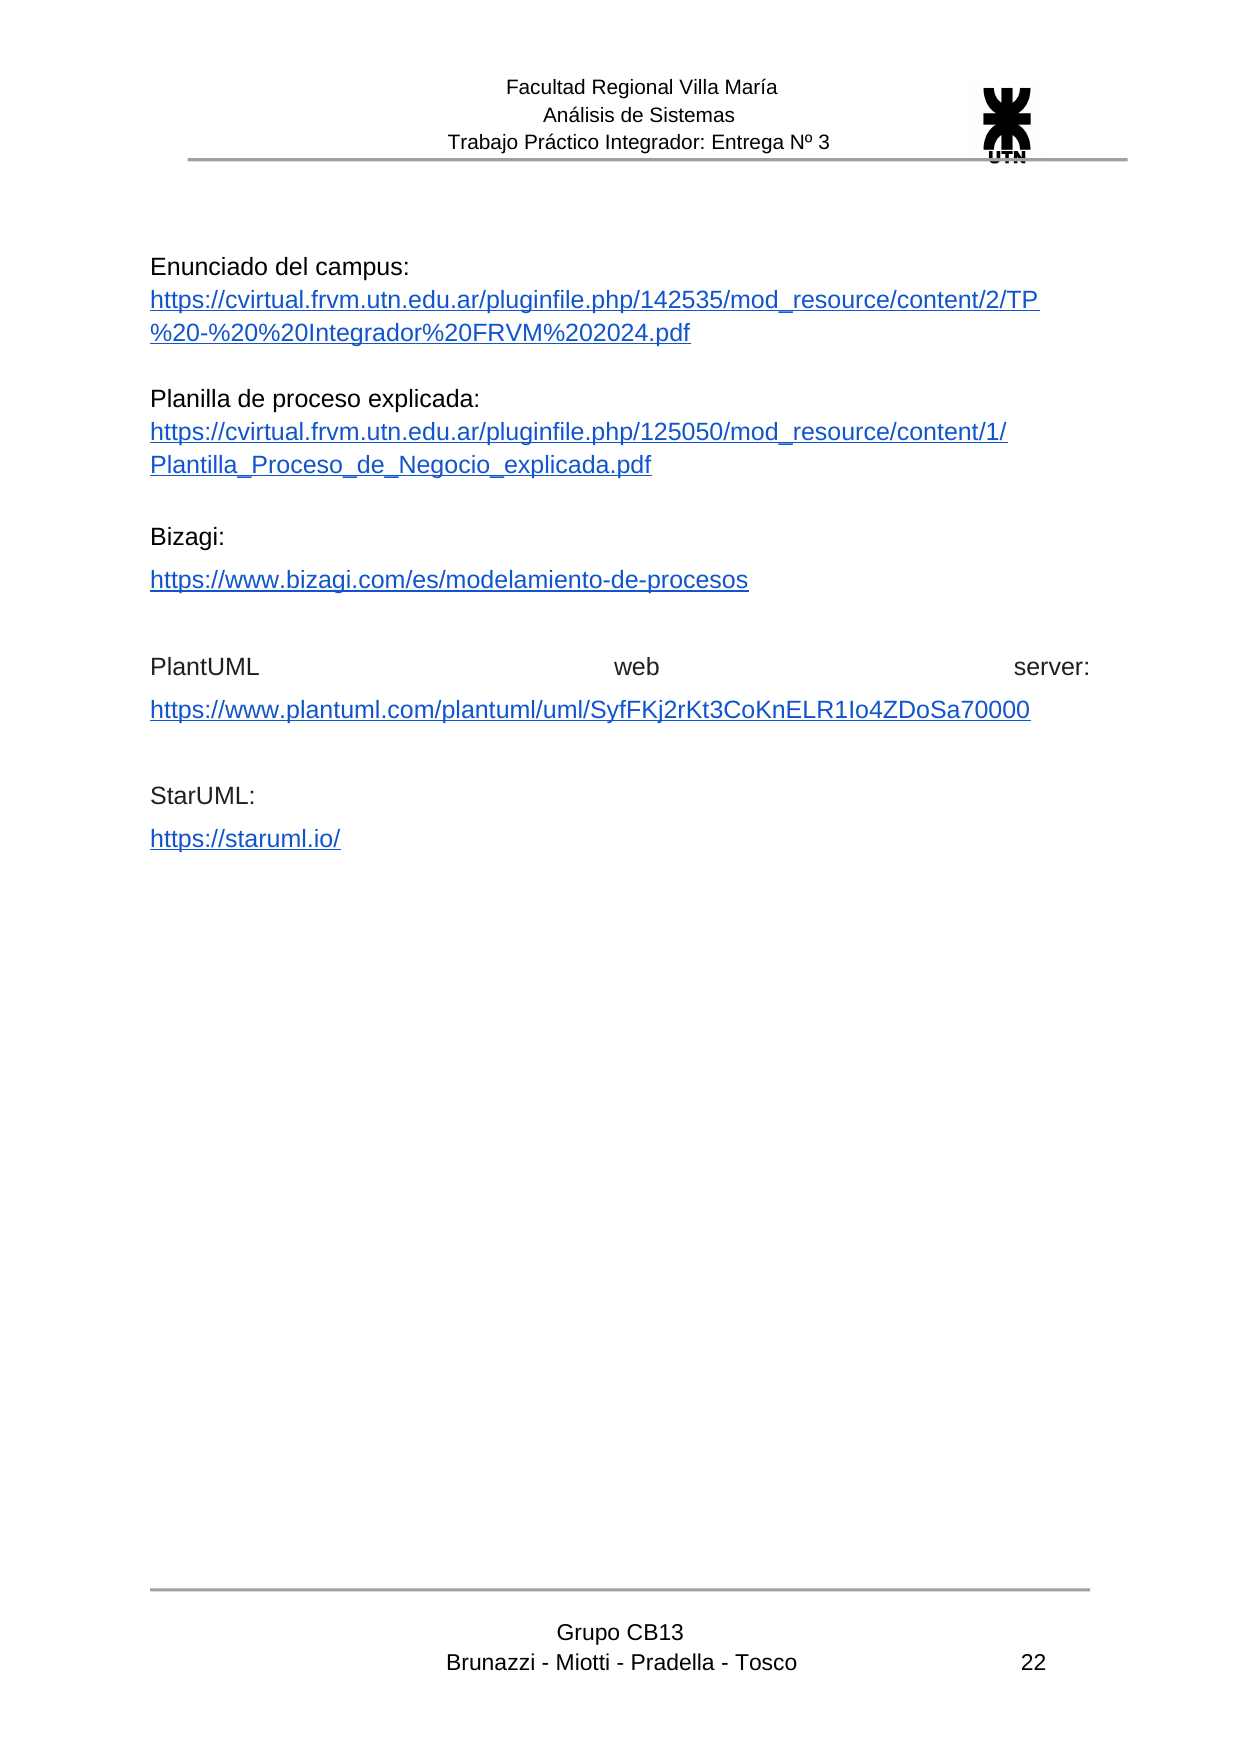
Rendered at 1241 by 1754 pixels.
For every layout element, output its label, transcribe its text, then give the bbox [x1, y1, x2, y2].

text StarUML: https://staruml.io/ [150, 781, 1090, 853]
text https://cvirtual.frvm.utn.edu.ar/pluginfile.php/142535/mod_resource/content/2/TP%20-%20%20Integrador%20FRVM%202024.pdf [150, 285, 1090, 346]
text Enunciado del campus: [150, 252, 1090, 280]
picture [966, 162, 1047, 166]
text PlantUML web server: https://www.plantuml.com/plantuml/uml/SyfFKj2rKt3CoKnELR1Io4ZDoSa70000 [150, 652, 1090, 723]
text https://cvirtual.frvm.utn.edu.ar/pluginfile.php/125050/mod_resource/content/1/Plantilla_Proceso_de_Negocio_explicada.pdf [150, 417, 1090, 478]
picture [966, 80, 1047, 158]
text Planilla de proceso explicada: [150, 384, 1090, 412]
text Bizagi: [150, 522, 1090, 551]
text https://www.bizagi.com/es/modelamiento-de-procesos [150, 565, 1090, 594]
